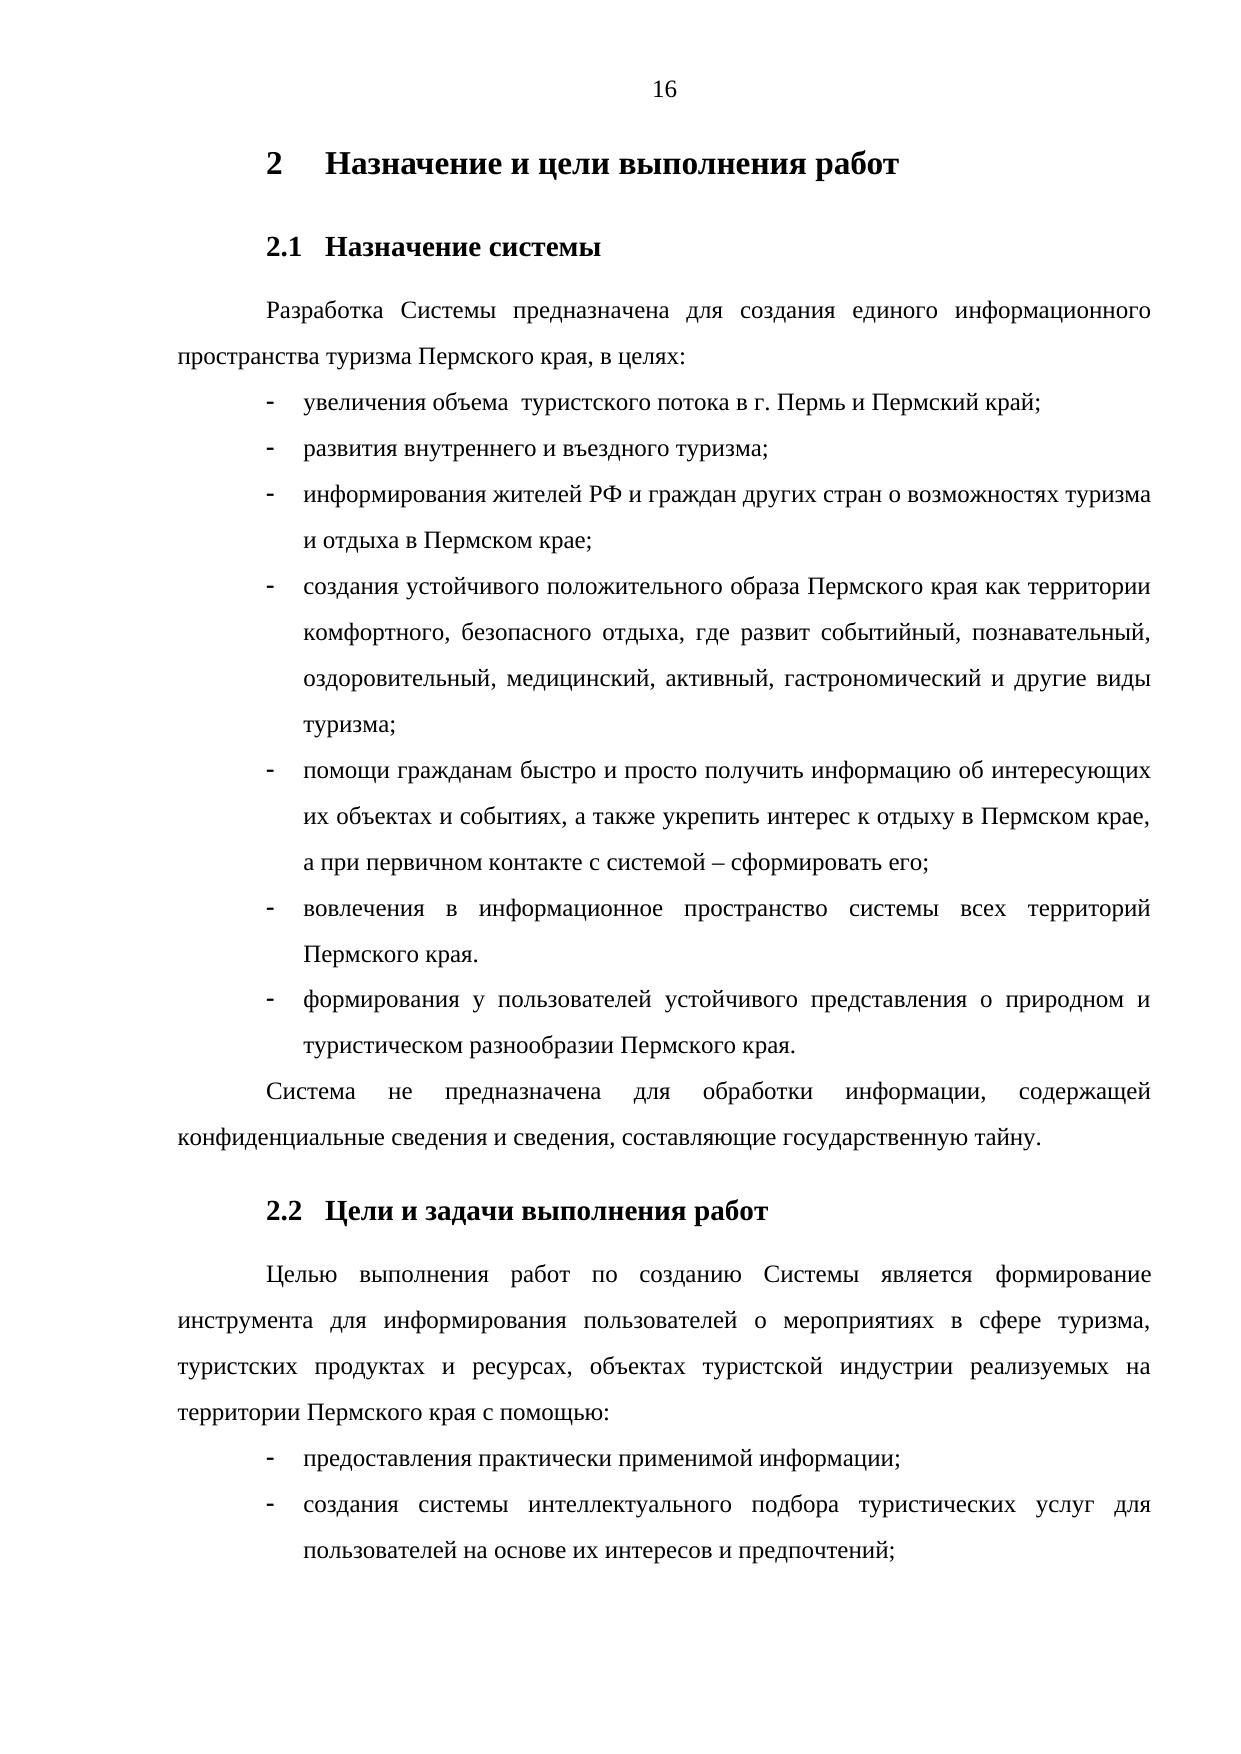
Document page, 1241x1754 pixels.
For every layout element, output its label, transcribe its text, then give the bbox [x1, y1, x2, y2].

text развития внутреннего и въездного туризма; [266, 433, 1152, 462]
text информирования жителей РФ и граждан других стран о возможностях туризма и отдыха в Пермском крае; [266, 479, 1152, 554]
text Разработка Системы предназначена для создания единого информационного пространства туризма Пермского края, в целях: [177, 296, 1152, 370]
text создания устойчивого положительного образа Пермского края как территории комфортного, безопасного отдыха, где развит событийный, познавательный, оздоровительный, медицинский, активный, гастрономический и другие виды туризма; [266, 571, 1152, 738]
text создания системы интеллектуального подбора туристических услуг для пользователей на основе их интересов и предпочтений; [266, 1489, 1152, 1564]
text помощи гражданам быстро и просто получить информацию об интересующих их объектах и событиях, а также укрепить интерес к отдыху в Пермском крае, а при первичном контакте с системой – сформировать его; [266, 755, 1152, 876]
text формирования у пользователей устойчивого представления о природном и туристическом разнообразии Пермского края. [266, 984, 1152, 1059]
text предоставления практически применимой информации; [266, 1443, 1152, 1472]
text Цели и задачи выполнения работ [177, 1193, 1152, 1227]
text Целью выполнения работ по созданию Системы является формирование инструмента для информирования пользователей о мероприятиях в сфере туризма, туристских продуктах и ресурсах, объектах туристской индустрии реализуемых на территории Пермского края с помощью: [177, 1259, 1152, 1426]
text Назначение и цели выполнения работ [177, 143, 1152, 181]
text вовлечения в информационное пространство системы всех территорий Пермского края. [266, 893, 1152, 967]
text Система не предназначена для обработки информации, содержащей конфиденциальные сведения и сведения, составляющие государственную тайну. [177, 1076, 1152, 1151]
text Назначение системы [177, 229, 1152, 263]
text увеличения объема туристского потока в г. Пермь и Пермский край; [266, 387, 1152, 416]
